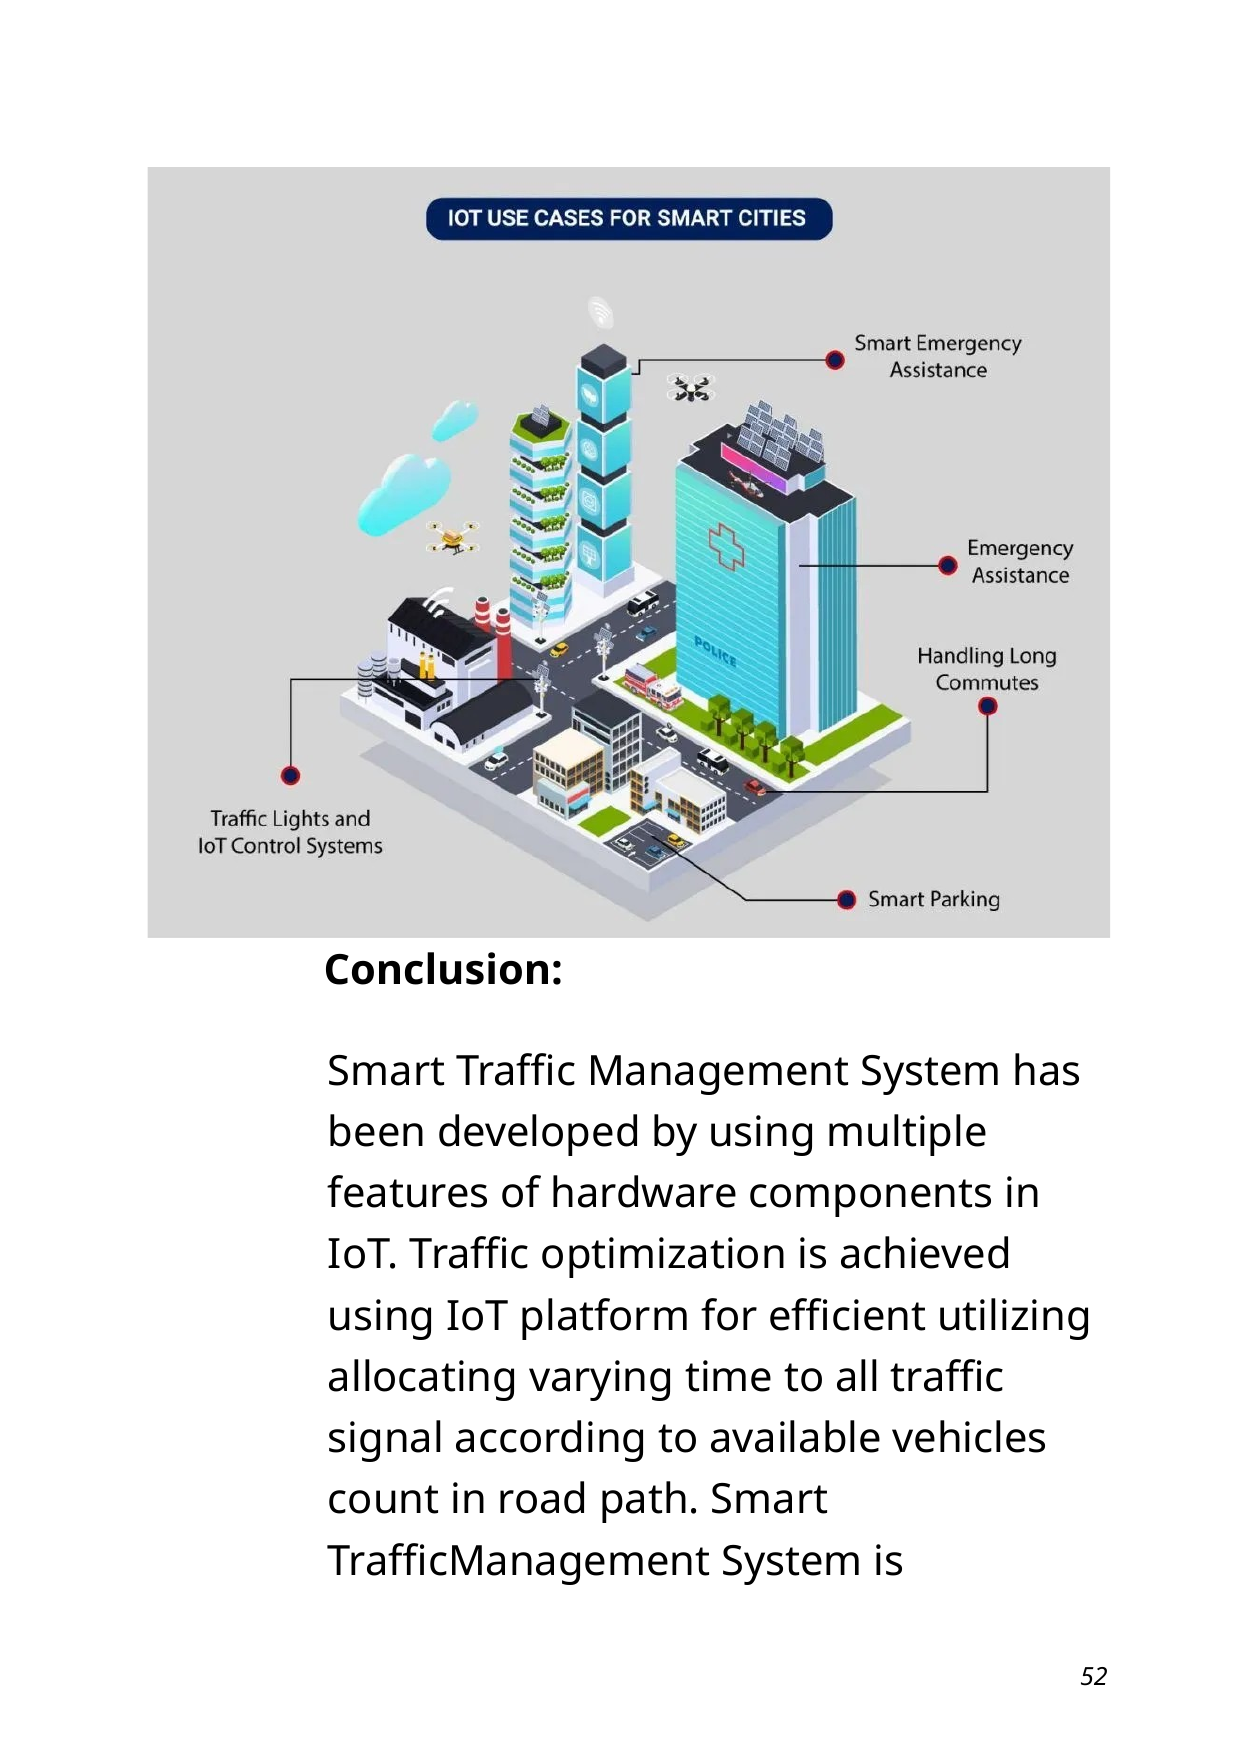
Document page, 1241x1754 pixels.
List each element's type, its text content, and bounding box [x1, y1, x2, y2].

picture [147, 167, 1110, 938]
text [328, 1041, 1111, 1587]
